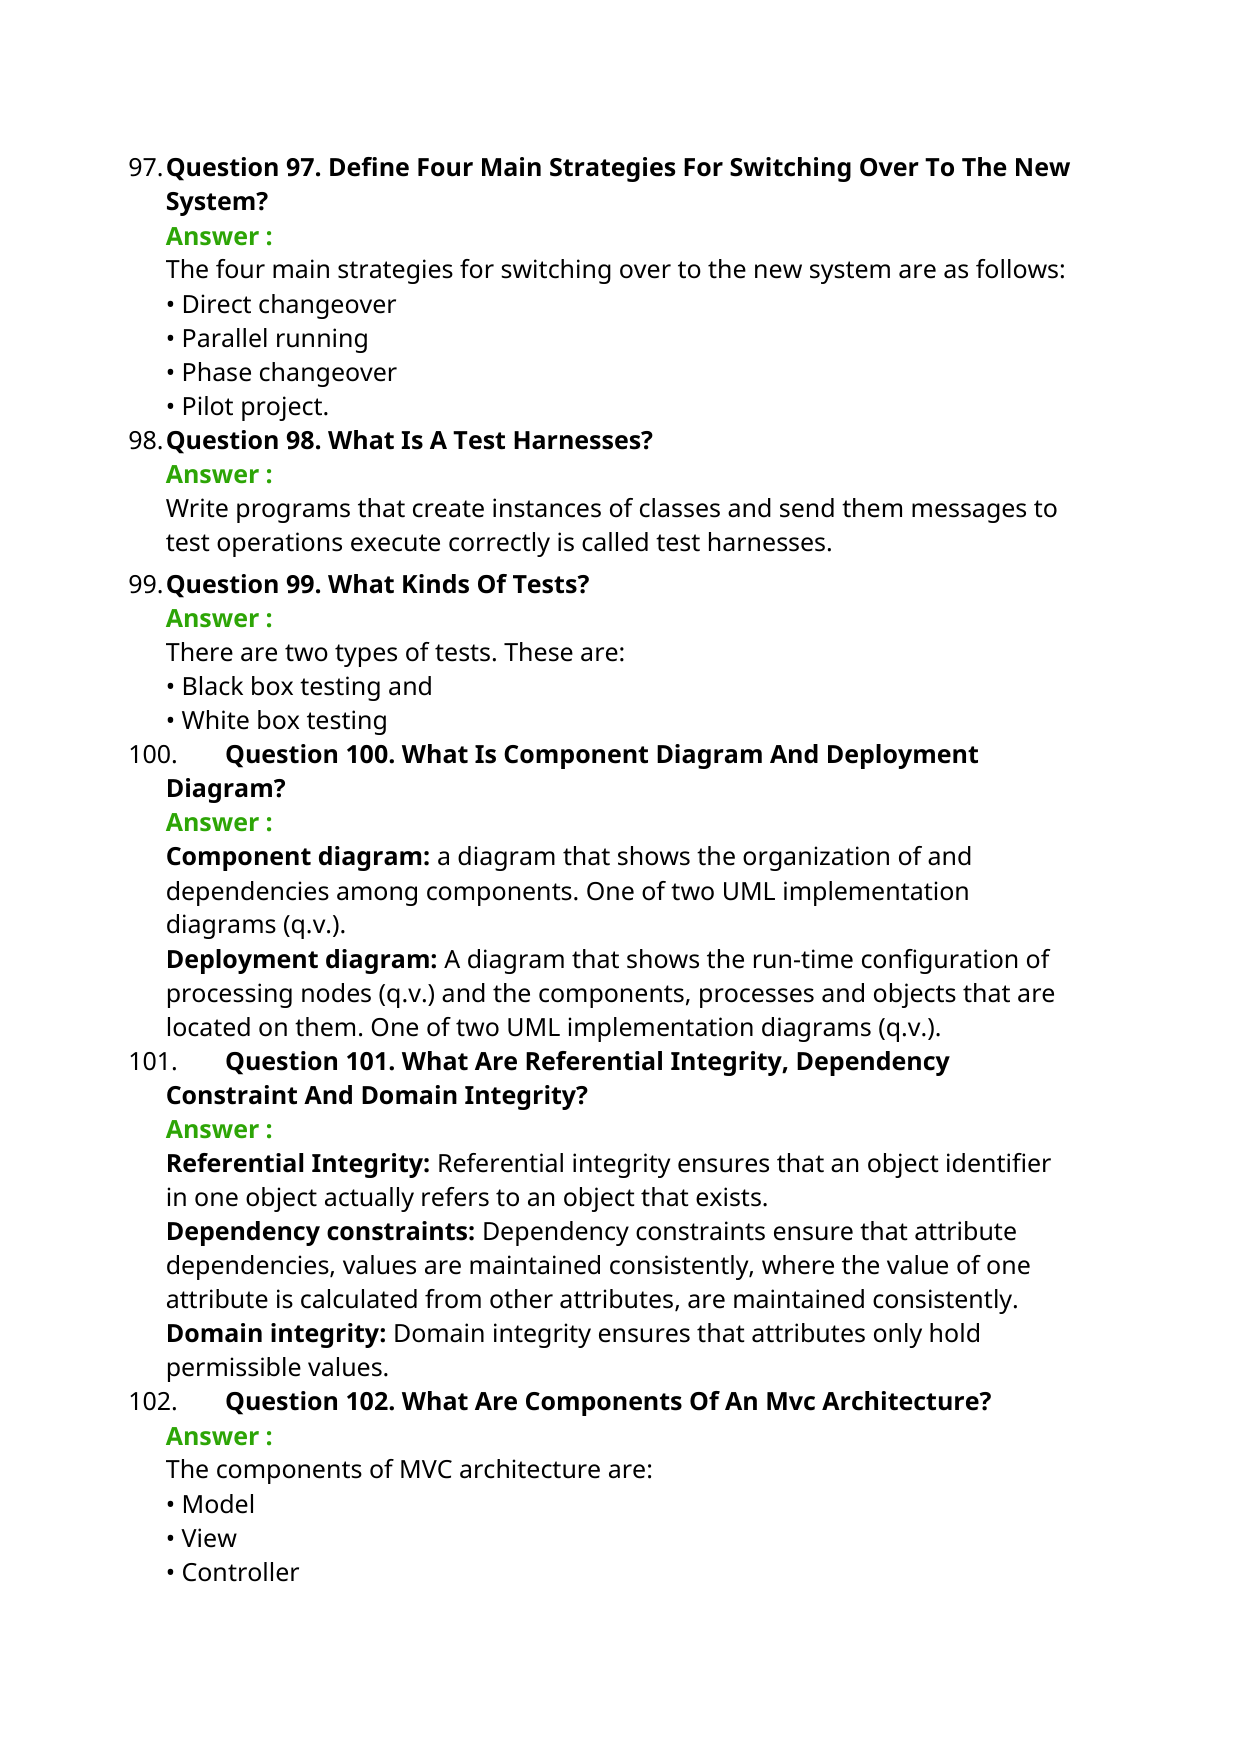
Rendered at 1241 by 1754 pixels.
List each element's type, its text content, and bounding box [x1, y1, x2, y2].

text Referential Integrity: Referential integrity ensures that an object identifier in one object actually refers to an object that exists. Dependency constraints: Dependency constraints ensure that attribute dependencies, values are maintained consistently, where the value of one attribute is calculated from other attributes, are maintained consistently. Domain integrity: Domain integrity ensures that attributes only hold permissible values. [166, 1146, 1074, 1384]
text Answer : [166, 218, 1074, 252]
list Question 97. Define Four Main Strategies For Switching Over To The New System? [128, 150, 1074, 218]
list Question 98. What Is A Test Harnesses? [128, 422, 1074, 457]
list Question 100. What Is Component Diagram And Deployment Diagram? [128, 737, 1074, 805]
text The four main strategies for switching over to the new system are as follows: • Direct changeover • Parallel running • Phase changeover • Pilot project. [166, 252, 1074, 422]
text The components of MVC architecture are: • Model • View • Controller [166, 1452, 1074, 1588]
text Component diagram: a diagram that shows the organization of and dependencies among components. One of two UML implementation diagrams (q.v.). Deployment diagram: A diagram that shows the run-time configuration of processing nodes (q.v.) and the components, processes and objects that are located on them. One of two UML implementation diagrams (q.v.). [166, 839, 1074, 1043]
list Question 102. What Are Components Of An Mvc Architecture? [128, 1384, 1074, 1418]
text Answer : [166, 805, 1074, 839]
text Write programs that create instances of classes and send them messages to test operations execute correctly is called test harnesses. [166, 491, 1074, 559]
text Answer : [166, 601, 1074, 635]
text Answer : [166, 1112, 1074, 1146]
text Answer : [166, 457, 1074, 491]
list Question 99. What Kinds Of Tests? [128, 567, 1074, 601]
list Question 101. What Are Referential Integrity, Dependency Constraint And Domain Integrity? [128, 1043, 1074, 1112]
text There are two types of tests. These are: • Black box testing and • White box testing [166, 635, 1074, 737]
text Answer : [166, 1418, 1074, 1452]
